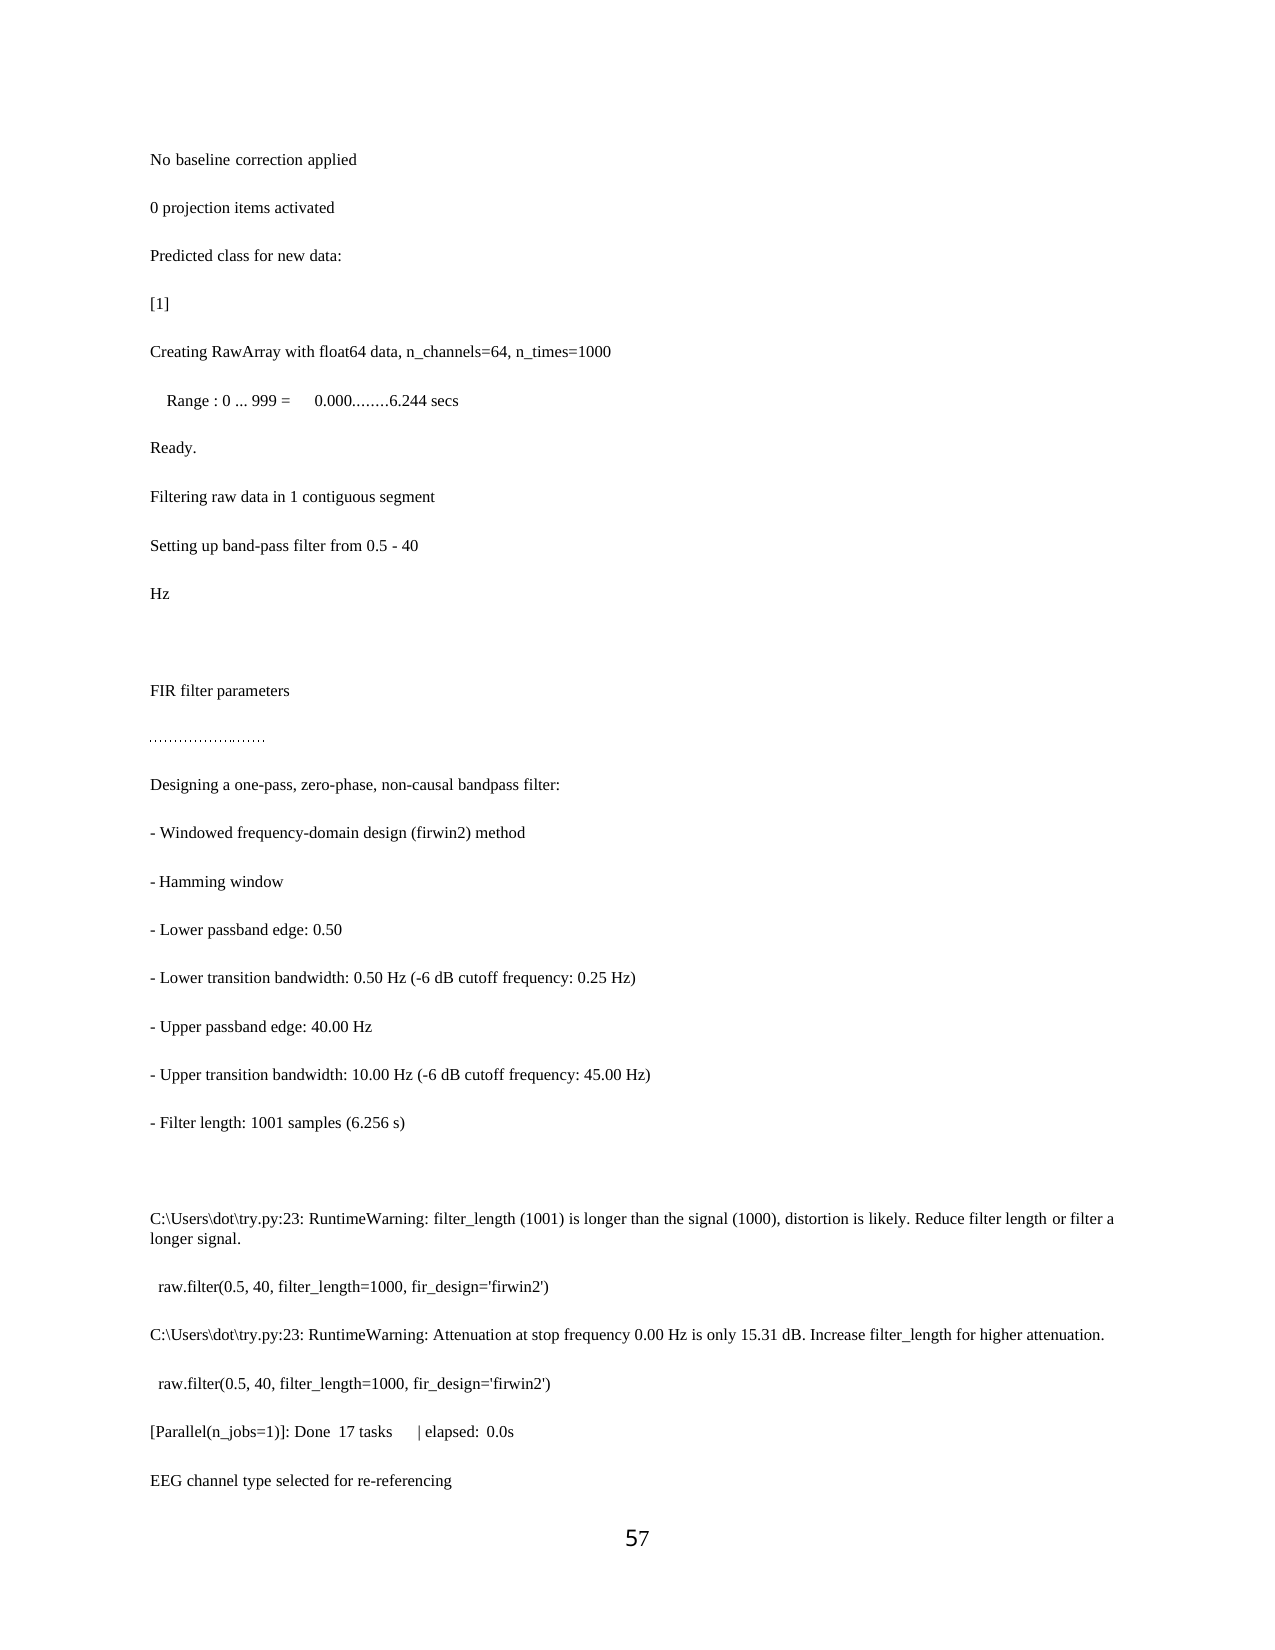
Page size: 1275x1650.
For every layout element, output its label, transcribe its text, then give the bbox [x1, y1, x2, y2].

text C:\Users\dot\try.py:23: RuntimeWarning: filter_length (1001) is longer than the signal (1000), distortion is likely. Reduce filter length or filter a longer signal. [150, 1209, 1137, 1248]
text FIR filter parameters [150, 680, 1137, 699]
text Filtering raw data in 1 contiguous segment Setting up band-pass filter from 0.5 - 40 Hz [150, 487, 441, 603]
list Windowed frequency-domain design (firwin2) method [150, 823, 1137, 842]
text [Parallel(n_jobs=1)]: Done 17 tasks | elapsed: 0.0s EEG channel type selected for re-referencing [150, 1422, 519, 1489]
text No baseline correction applied 0 projection items activated Predicted class for new data: [1] [150, 150, 365, 313]
list Hamming window [150, 871, 1137, 891]
list Filter length: 1001 samples (6.256 s) [150, 1113, 1137, 1132]
text Creating RawArray with float64 data, n_channels=64, n_times=1000 Range : 0 ... 999 = 0.000 6.244 secs [150, 342, 612, 410]
text raw.filter(0.5, 40, filter_length=1000, fir_design='firwin2') [158, 1277, 1137, 1296]
text C:\Users\dot\try.py:23: RuntimeWarning: Attenuation at stop frequency 0.00 Hz is only 15.31 dB. Increase filter_length for higher attenuation. raw.filter(0.5, 40, filter_length=1000, fir_design='firwin2') [150, 1325, 1107, 1393]
text Ready. [150, 439, 1137, 458]
list Upper passband edge: 40.00 Hz [150, 1016, 1137, 1036]
text Designing a one-pass, zero-phase, non-causal bandpass filter: [150, 774, 1137, 793]
list Lower passband edge: 0.50 [150, 919, 1137, 939]
list Upper transition bandwidth: 10.00 Hz (-6 dB cutoff frequency: 45.00 Hz) [150, 1064, 1137, 1084]
list Lower transition bandwidth: 0.50 Hz (-6 dB cutoff frequency: 0.25 Hz) [150, 968, 1137, 987]
